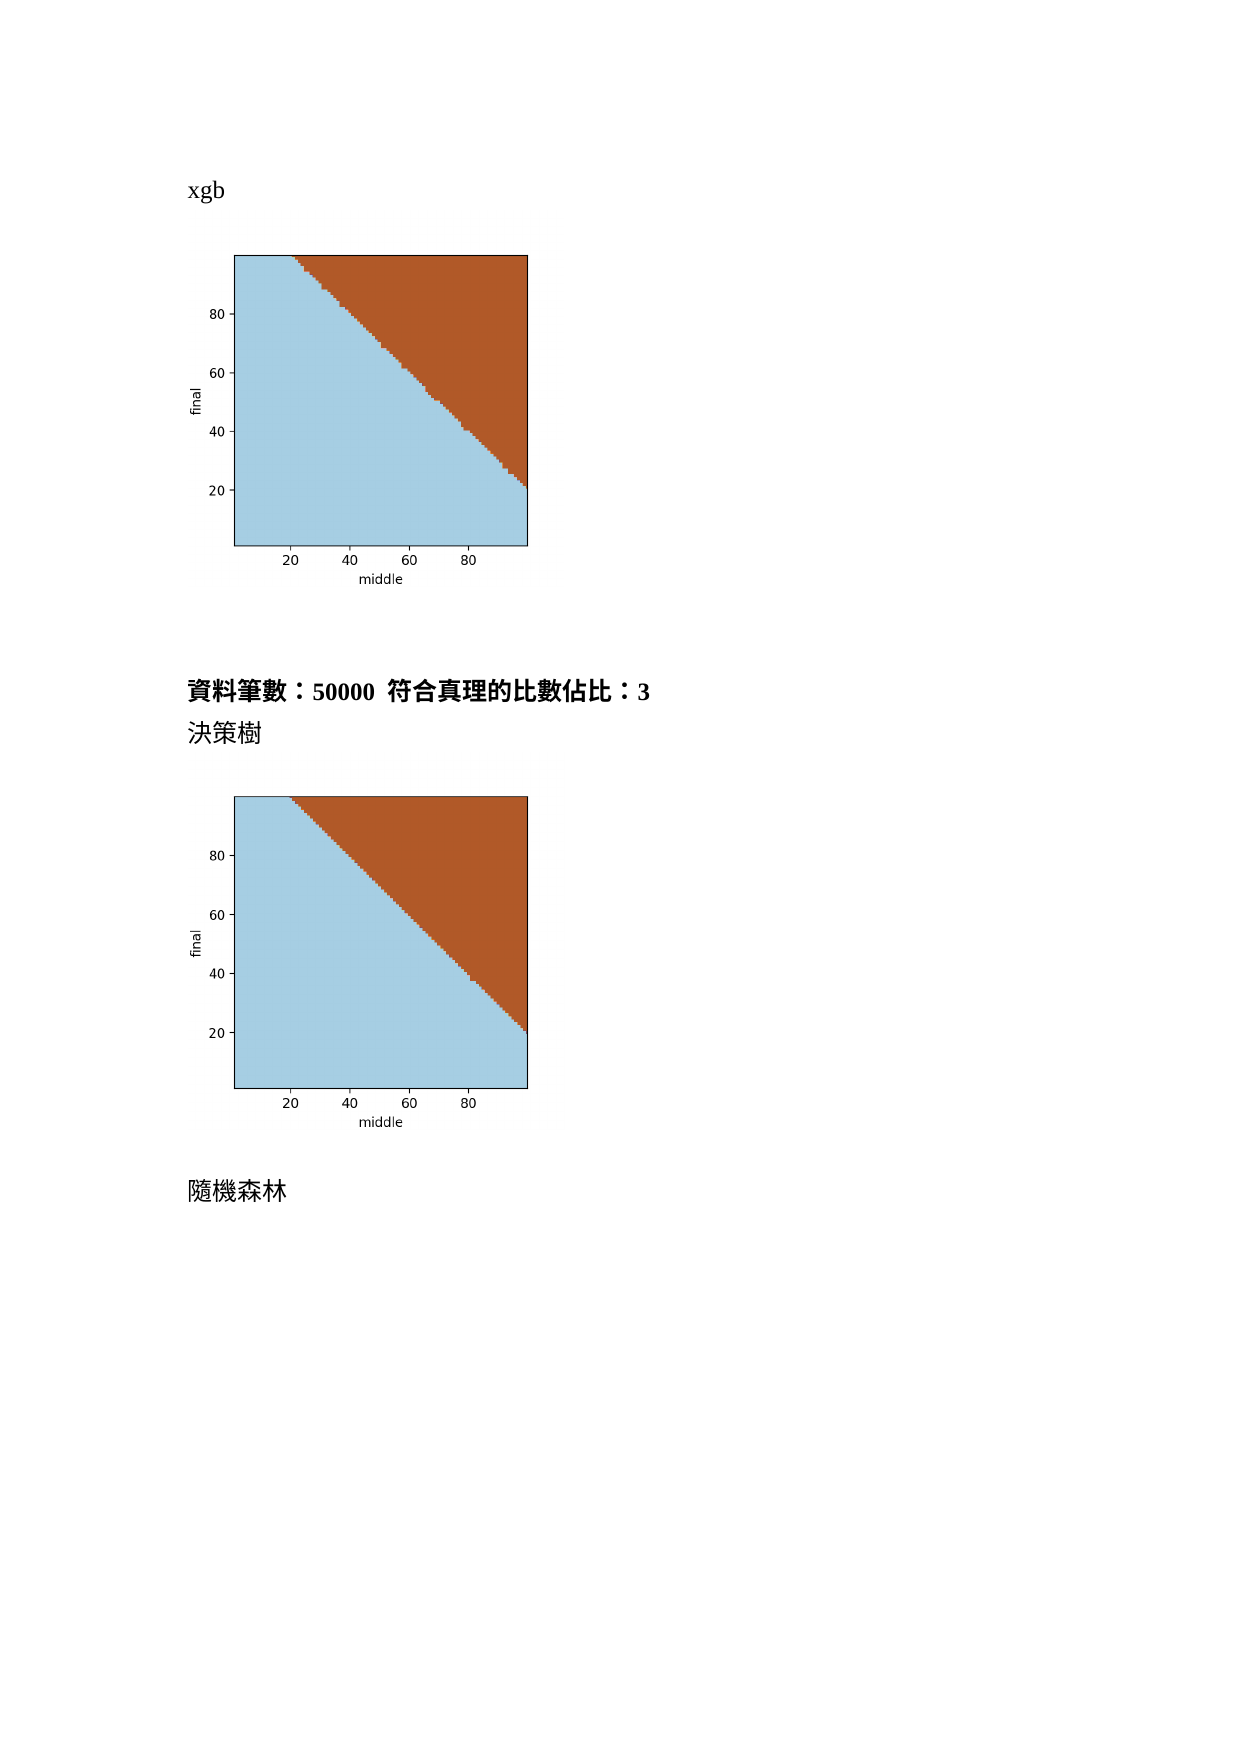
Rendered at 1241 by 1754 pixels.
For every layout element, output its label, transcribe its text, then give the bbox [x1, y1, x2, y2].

text xgb [187, 169, 1053, 210]
picture [187, 210, 564, 587]
text 資料筆數：50000 符合真理的比數佔比：3 [187, 669, 1053, 710]
text 隨機森林 [187, 1169, 1053, 1210]
picture [187, 752, 565, 1130]
text 決策樹 [187, 710, 1053, 752]
